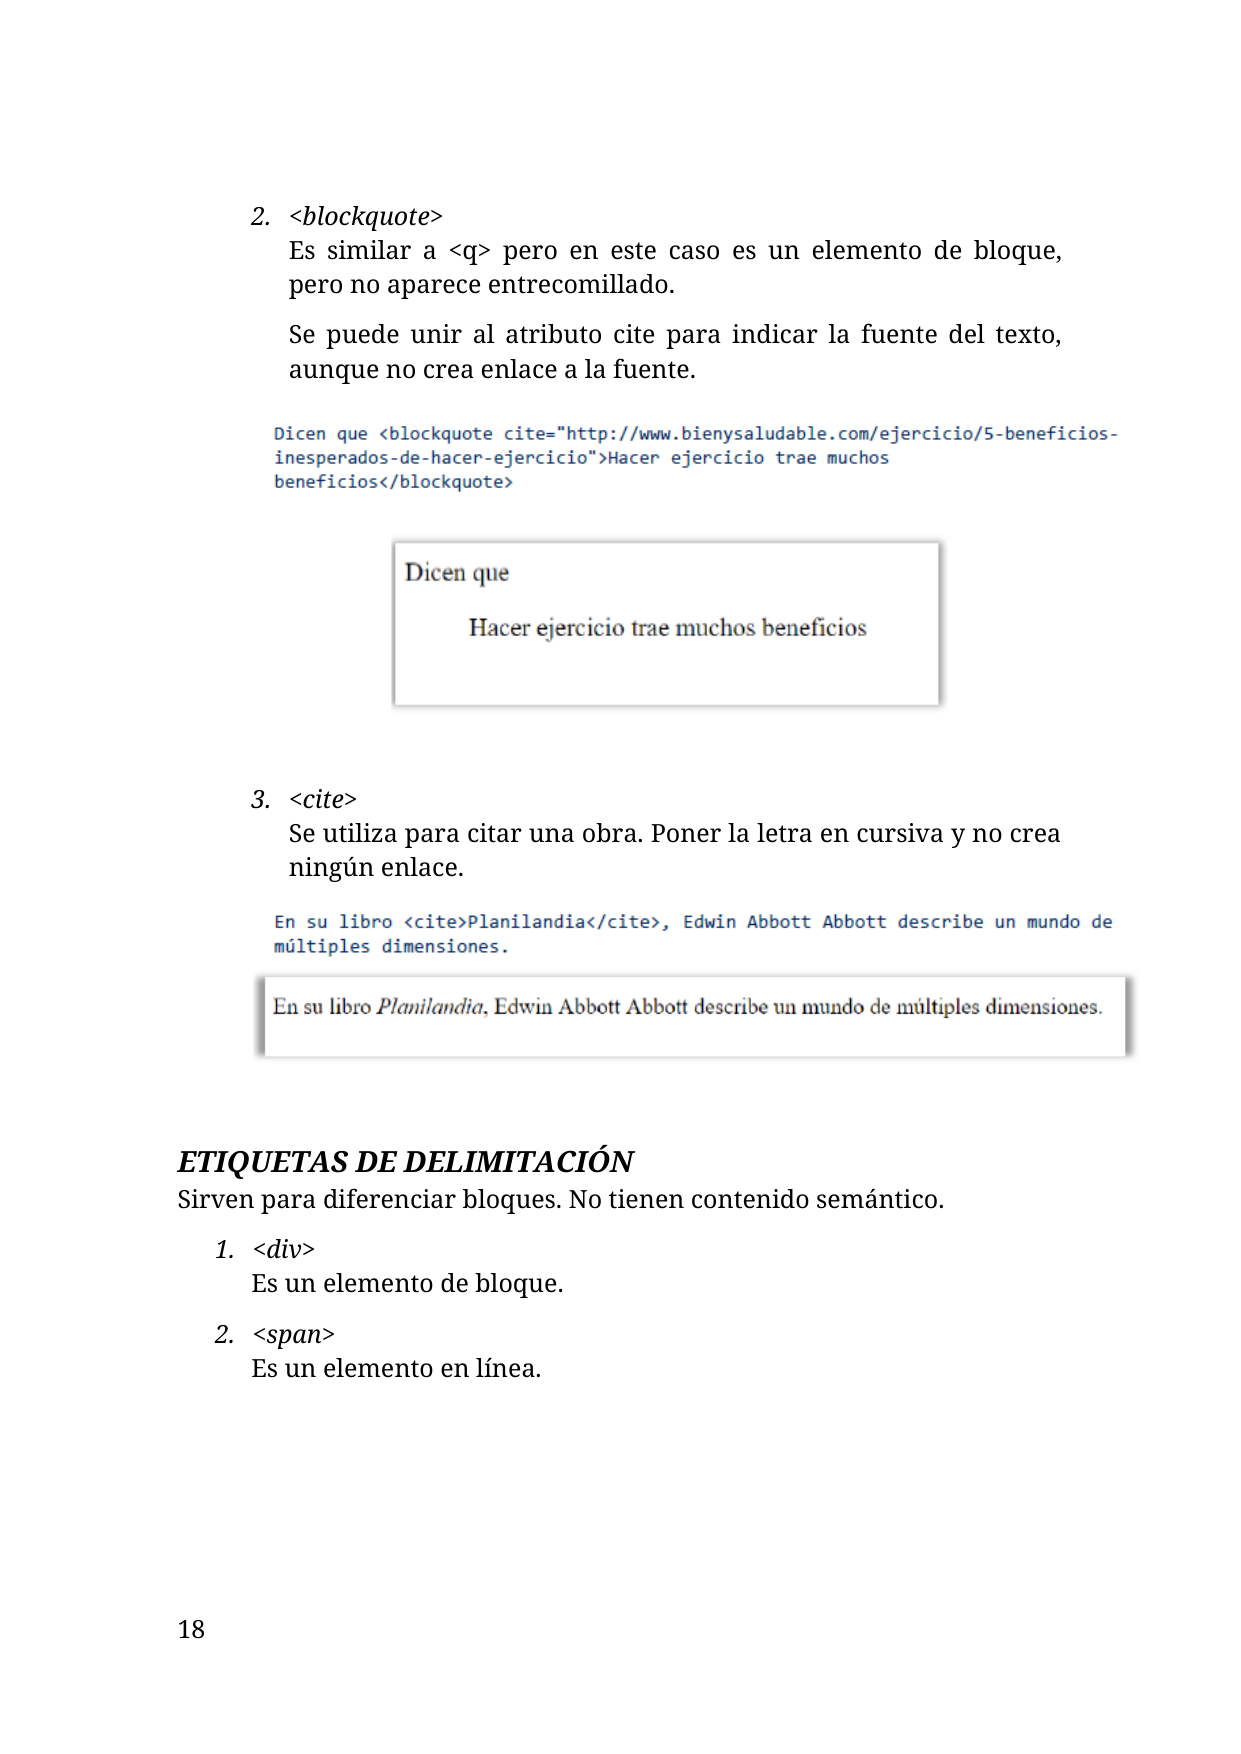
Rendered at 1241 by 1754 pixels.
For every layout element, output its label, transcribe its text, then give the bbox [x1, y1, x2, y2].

text Es un elemento en línea. [251, 1351, 1063, 1385]
picture [253, 910, 1139, 1066]
list <blockquote> [251, 198, 1063, 232]
list <span> [215, 1317, 1063, 1351]
list <div> [215, 1232, 1063, 1266]
text Se puede unir al atributo cite para indicar la fuente del texto, aunque no crea enlace a la fuente. [288, 317, 1063, 385]
list <cite> [251, 782, 1063, 816]
text Es similar a <q> pero en este caso es un elemento de bloque, pero no aparece entrecomillado. [288, 232, 1063, 301]
text Es un elemento de bloque. [251, 1266, 1063, 1300]
picture [391, 534, 948, 713]
subtitle ETIQUETAS DE DELIMITACIÓN [177, 1142, 1063, 1181]
picture [259, 414, 1145, 512]
text Se utiliza para citar una obra. Poner la letra en cursiva y no crea ningún enlace. [288, 816, 1063, 884]
text Sirven para diferenciar bloques. No tienen contenido semántico. [177, 1181, 1063, 1215]
